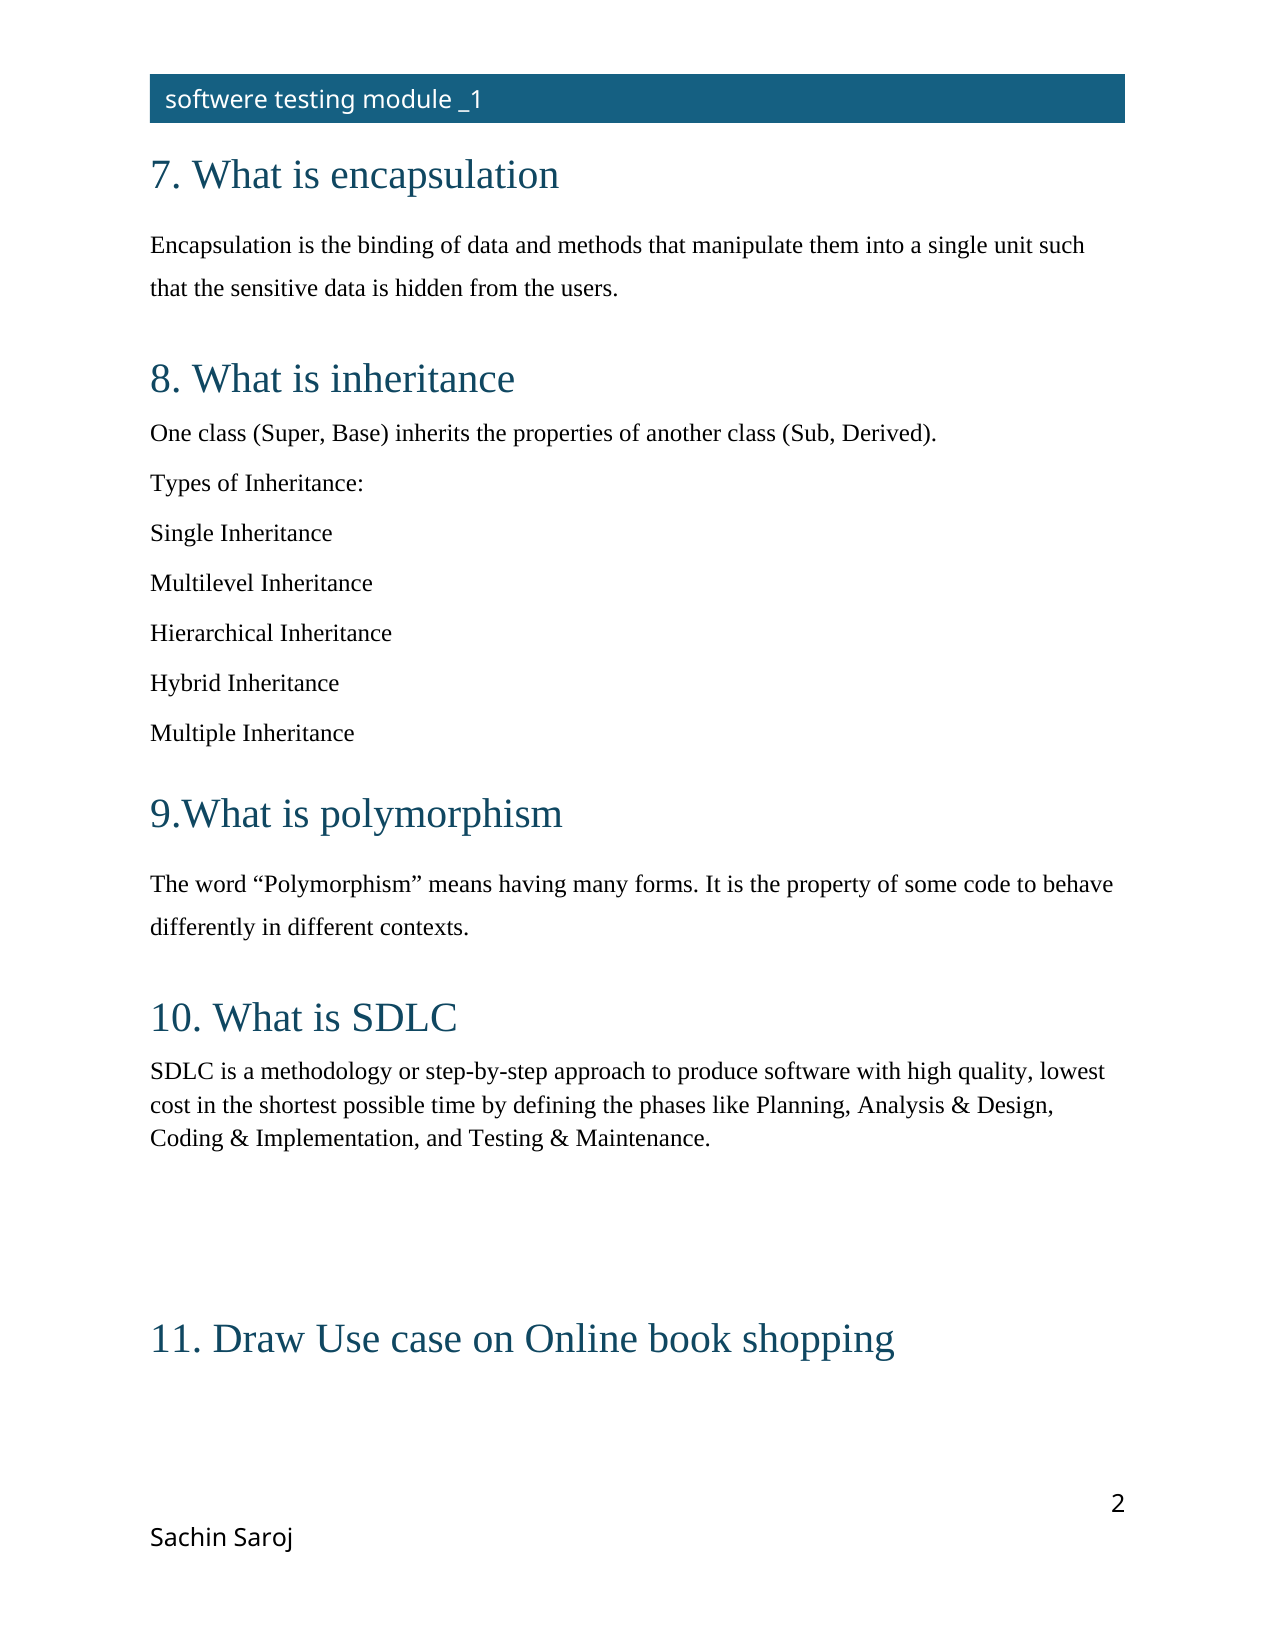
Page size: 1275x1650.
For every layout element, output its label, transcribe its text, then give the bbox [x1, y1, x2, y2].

subtitle 8. What is inheritance [150, 354, 1125, 402]
text Multilevel Inheritance [150, 568, 1125, 597]
text One class (Super, Base) inherits the properties of another class (Sub, Derived). [150, 418, 1125, 447]
text Encapsulation is the binding of data and methods that manipulate them into a single unit such that the sensitive data is hidden from the users. [150, 230, 1125, 302]
subtitle 7. What is encapsulation [150, 150, 1125, 198]
text Multiple Inheritance [150, 718, 1125, 747]
text Hierarchical Inheritance [150, 618, 1125, 647]
text Single Inheritance [150, 518, 1125, 547]
text SDLC is a methodology or step-by-step approach to produce software with high quality, lowest cost in the shortest possible time by defining the phases like Planning, Analysis & Design, Coding & Implementation, and Testing & Maintenance. [150, 1056, 1125, 1152]
text Types of Inheritance: [150, 468, 1125, 497]
text Hybrid Inheritance [150, 668, 1125, 697]
text The word “Polymorphism” means having many forms. It is the property of some code to behave differently in different contexts. [150, 869, 1125, 941]
subtitle 10. What is SDLC [150, 993, 1125, 1041]
text 11. Draw Use case on Online book shopping [150, 1313, 1125, 1361]
subtitle 9.What is polymorphism [150, 789, 1125, 837]
